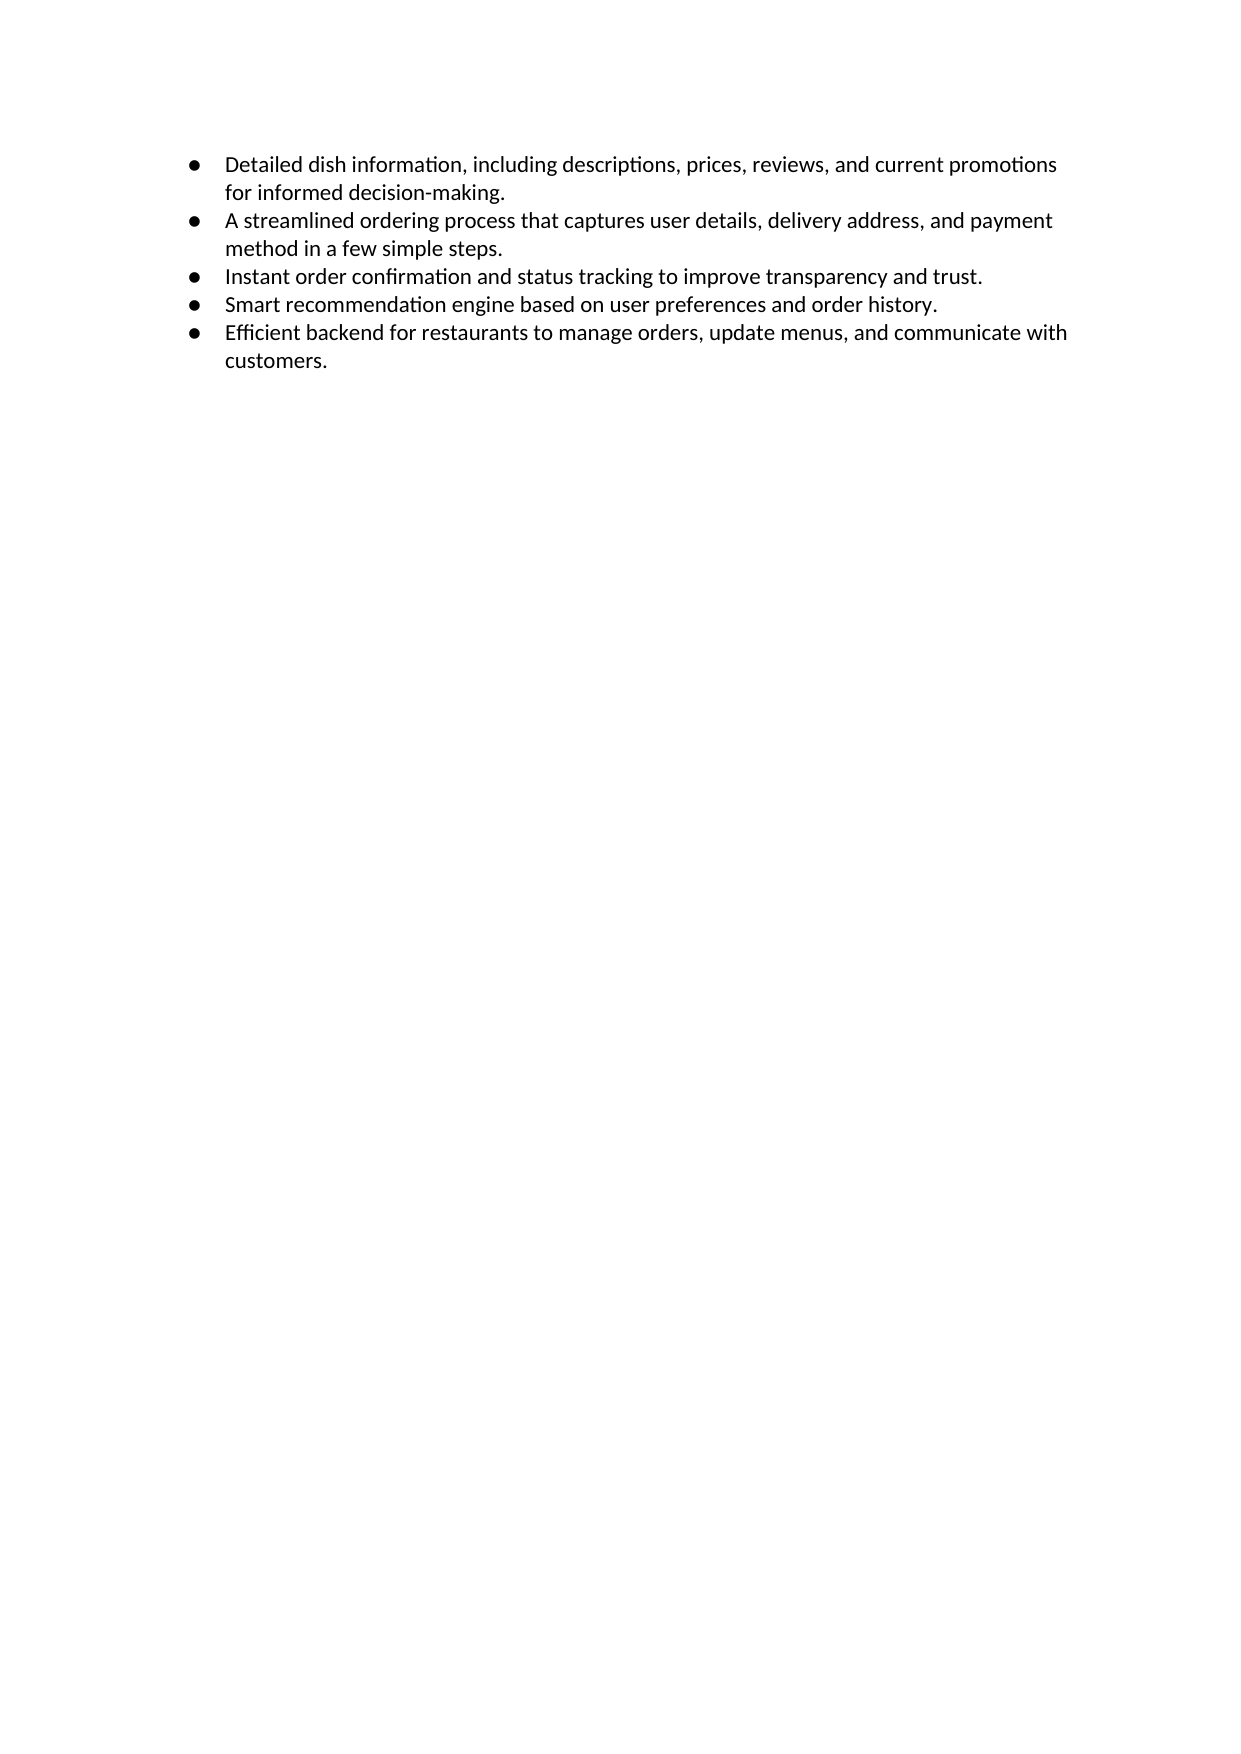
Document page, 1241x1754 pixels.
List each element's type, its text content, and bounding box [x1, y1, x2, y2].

list Efficient backend for restaurants to manage orders, update menus, and communicate with customers. [187, 318, 1090, 374]
list Smart recommendation engine based on user preferences and order history. [187, 290, 1090, 318]
list A streamlined ordering process that captures user details, delivery address, and payment method in a few simple steps. [187, 206, 1090, 262]
list Instant order confirmation and status tracking to improve transparency and trust. [187, 262, 1090, 290]
list Detailed dish information, including descriptions, prices, reviews, and current promotions for informed decision-making. [187, 150, 1090, 206]
